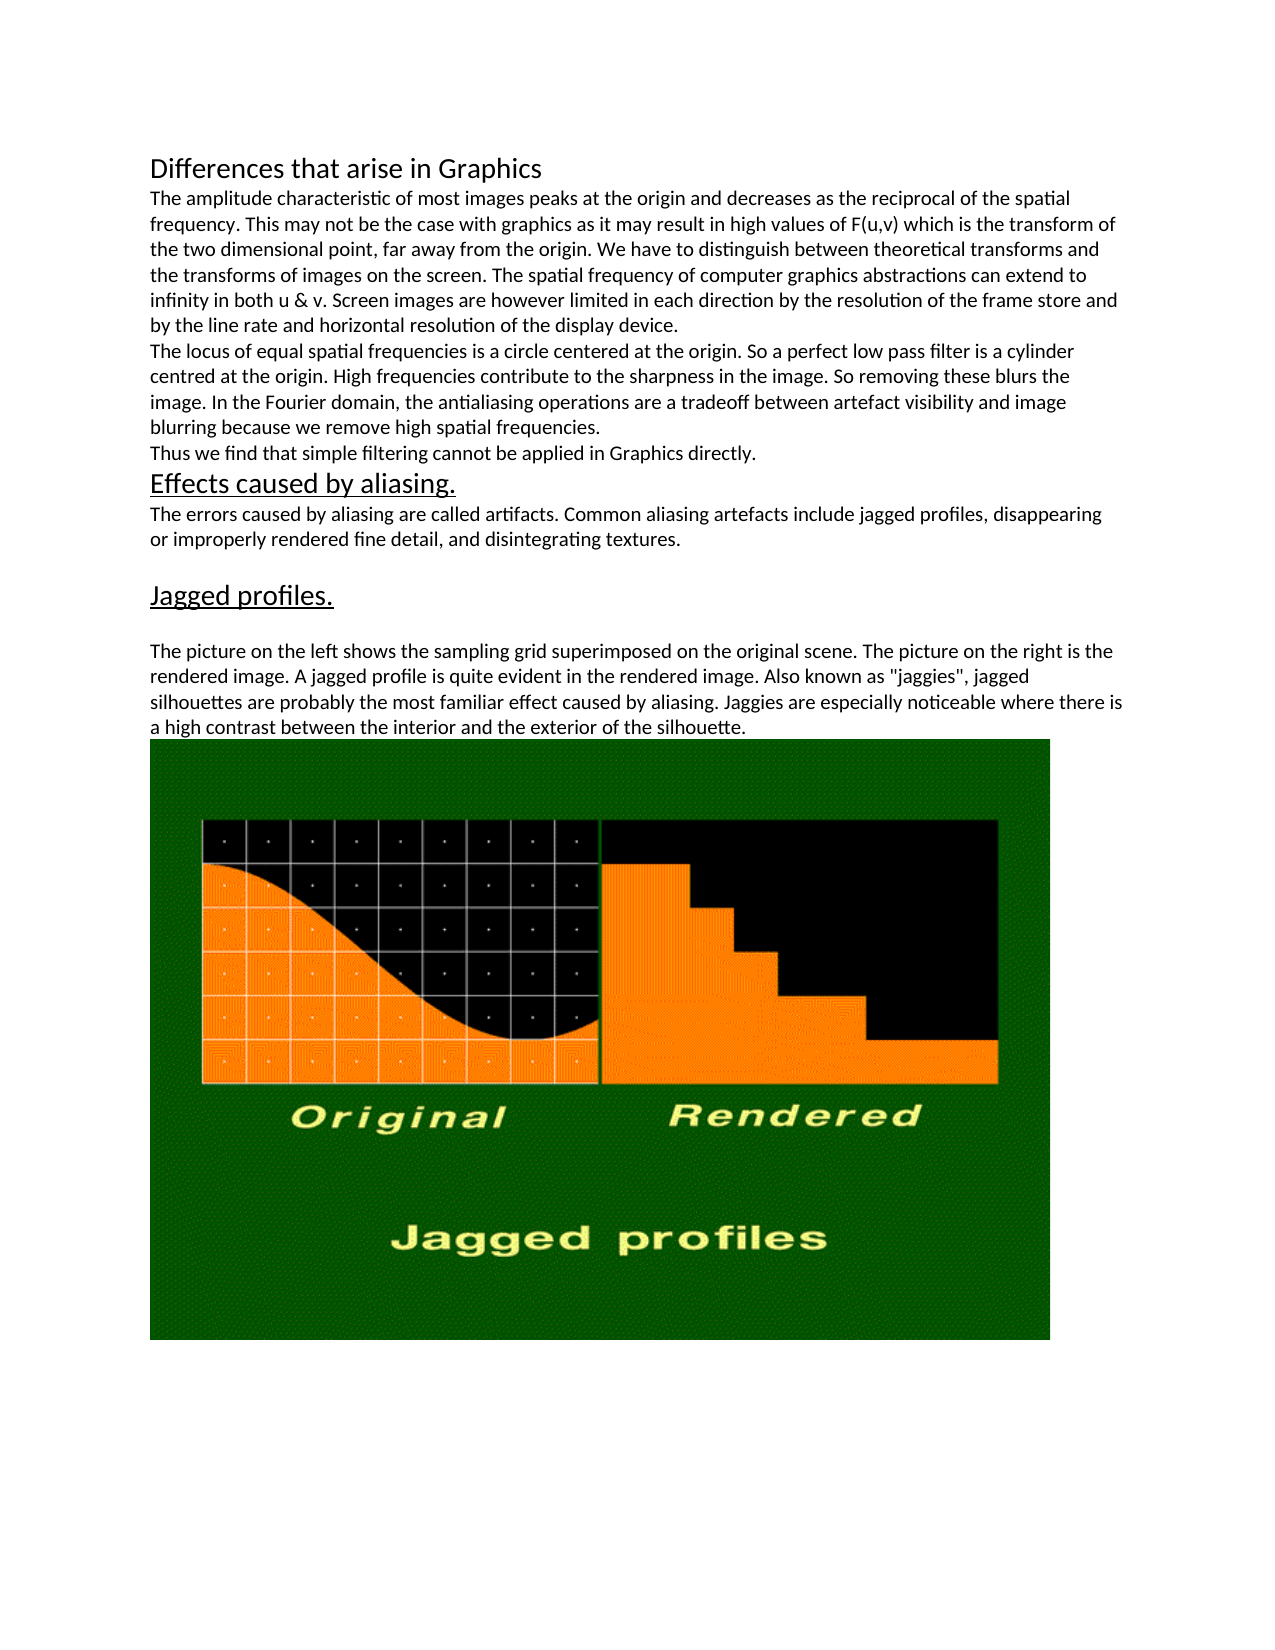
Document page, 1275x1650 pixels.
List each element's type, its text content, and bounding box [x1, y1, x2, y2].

text Effects caused by aliasing. [150, 465, 1125, 501]
text The amplitude characteristic of most images peaks at the origin and decreases as the reciprocal of the spatial frequency. This may not be the case with graphics as it may result in high values of F(u,v) which is the transform of the two dimensional point, far away from the origin. We have to distinguish between theoretical transforms and the transforms of images on the screen. The spatial frequency of computer graphics abstractions can extend to infinity in both u & v. Screen images are however limited in each direction by the resolution of the frame store and by the line rate and horizontal resolution of the display device. [150, 186, 1125, 338]
text Differences that arise in Graphics [150, 150, 1125, 186]
text Jagged profiles. [150, 577, 1125, 613]
text The picture on the left shows the sampling grid superimposed on the original scene. The picture on the right is the rendered image. A jagged profile is quite evident in the rendered image. Also known as "jaggies", jagged silhouettes are probably the most familiar effect caused by aliasing. Jaggies are especially noticeable where there is a high contrast between the interior and the exterior of the silhouette. [150, 638, 1125, 740]
text Thus we find that simple filtering cannot be applied in Graphics directly. [150, 440, 1125, 465]
text The locus of equal spatial frequencies is a circle centered at the origin. So a perfect low pass filter is a cylinder centred at the origin. High frequencies contribute to the sharpness in the image. So removing these blurs the image. In the Fourier domain, the antialiasing operations are a tradeoff between artefact visibility and image blurring because we remove high spatial frequencies. [150, 338, 1125, 440]
text The errors caused by aliasing are called artifacts. Common aliasing artefacts include jagged profiles, disappearing or improperly rendered fine detail, and disintegrating textures. [150, 501, 1125, 552]
picture [150, 739, 1050, 1340]
